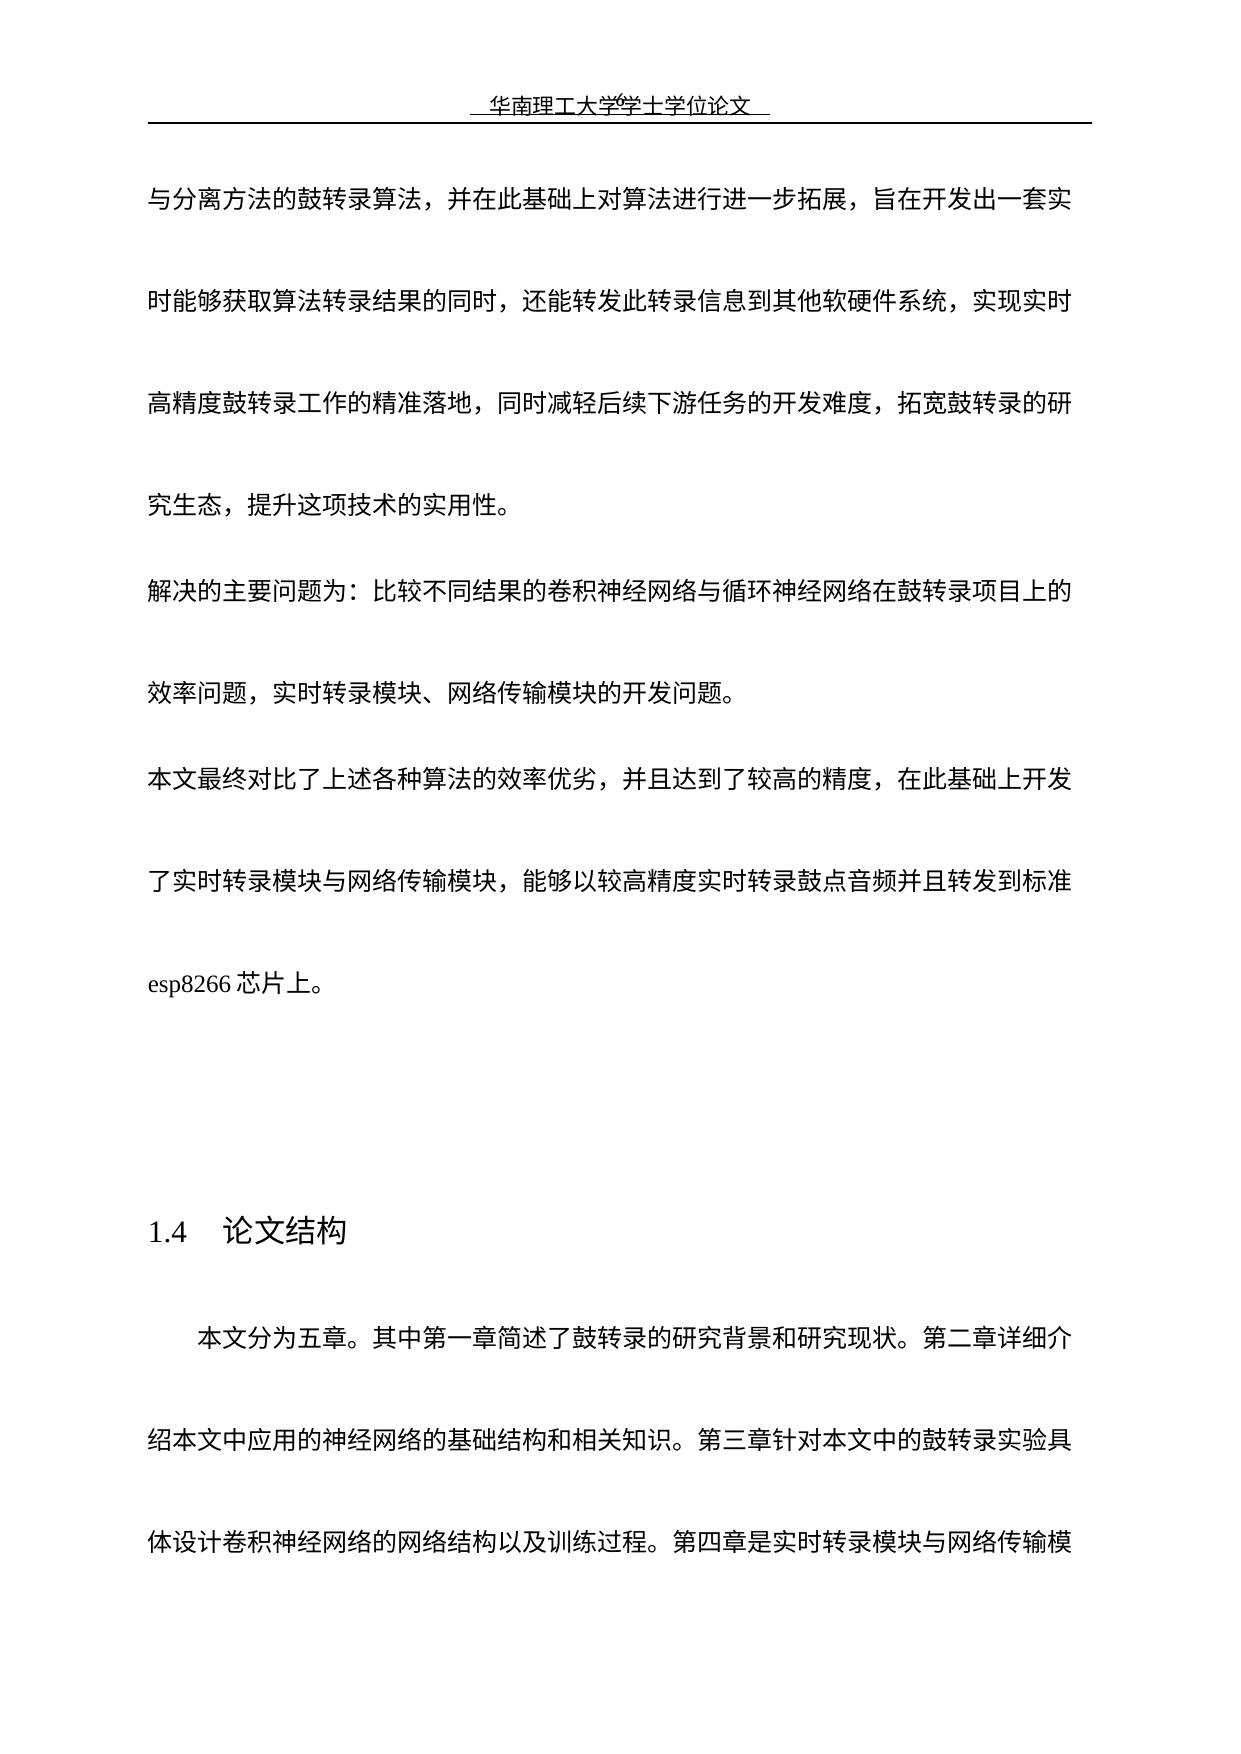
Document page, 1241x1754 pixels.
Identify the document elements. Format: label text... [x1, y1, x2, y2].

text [148, 1303, 1092, 1574]
text 本文最终对比了上述各种算法的效率优劣，并且达到了较高的精度，在此基础上开发了实时转录模块与网络传输模块，能够以较高精度实时转录鼓点音频并且转发到标准esp8266芯片上。 [148, 743, 1092, 1015]
text 解决的主要问题为：比较不同结果的卷积神经网络与循环神经网络在鼓转录项目上的效率问题，实时转录模块、网络传输模块的开发问题。 [148, 556, 1092, 725]
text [148, 164, 1092, 537]
subtitle 论文结构 [148, 1195, 1092, 1263]
